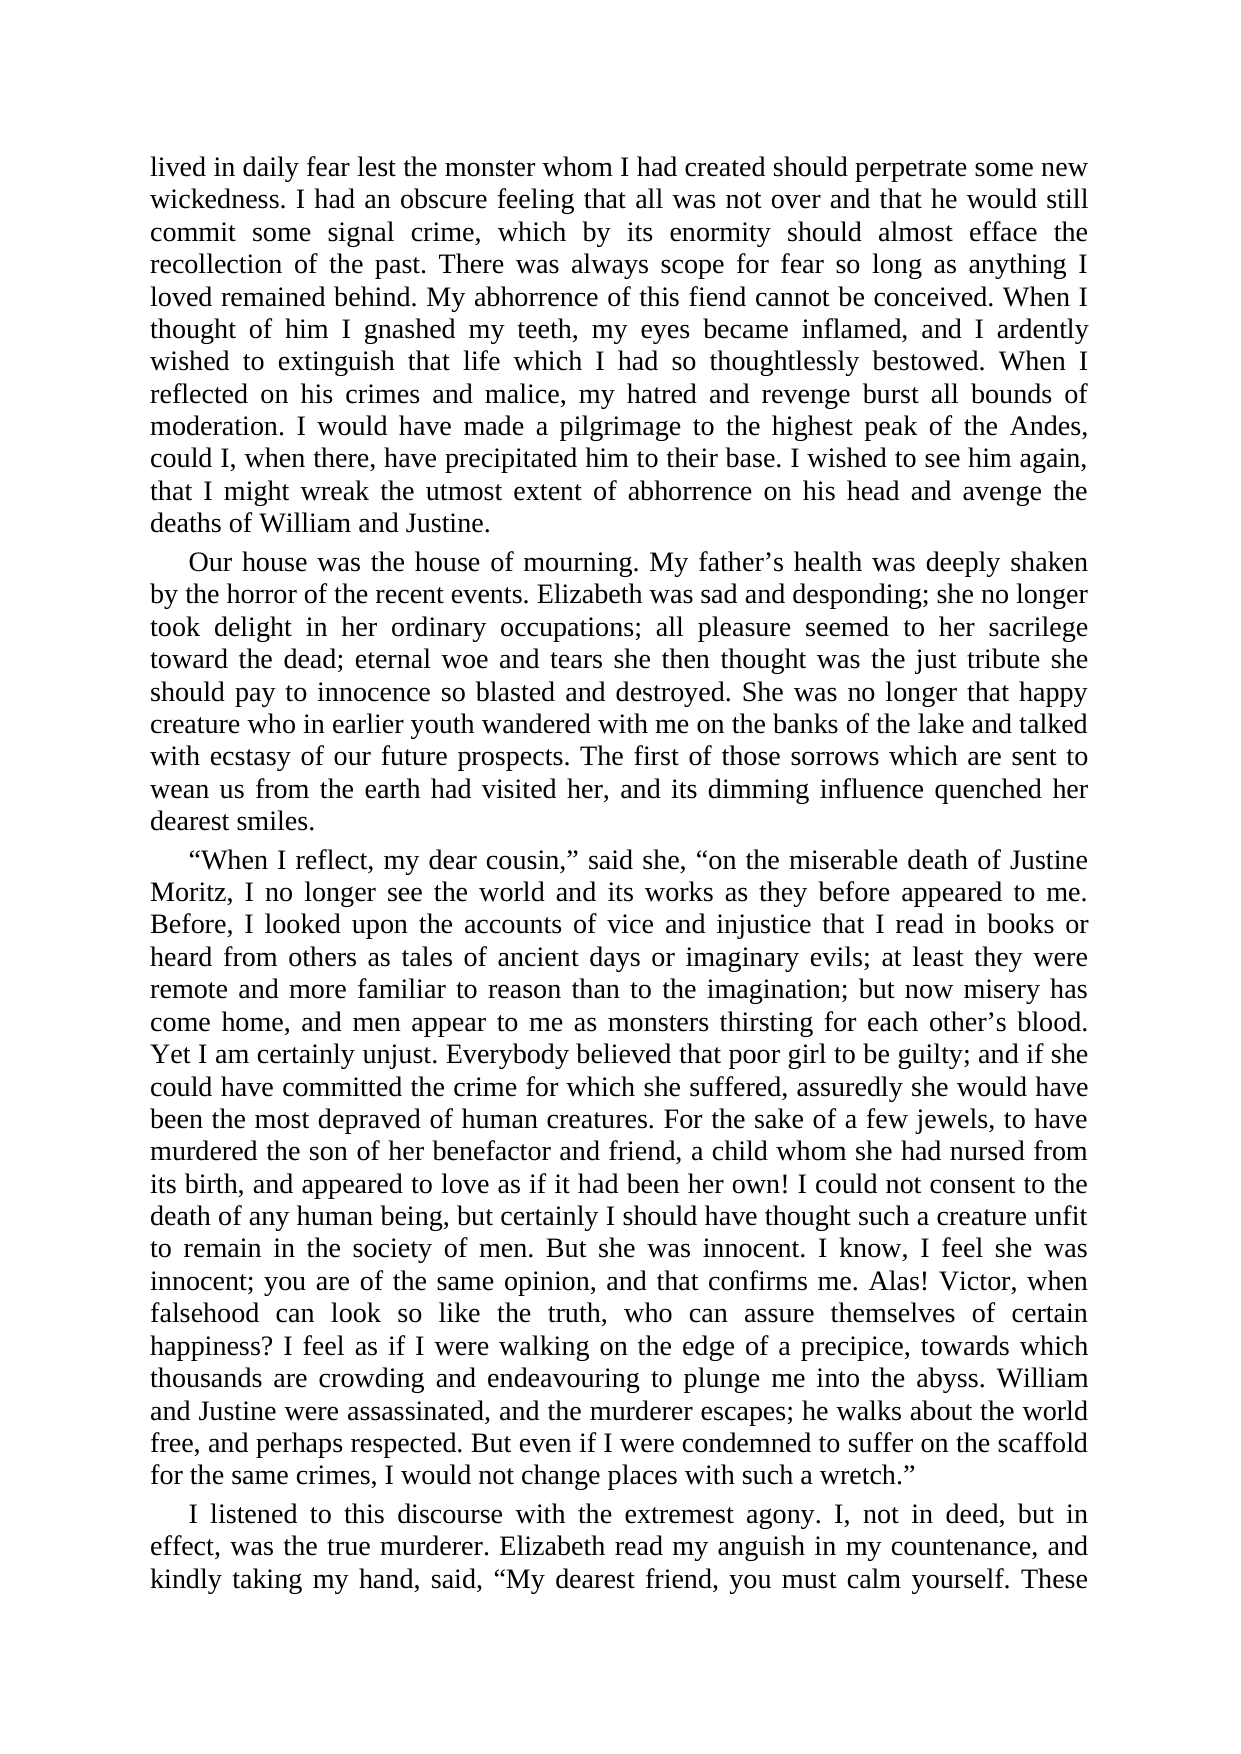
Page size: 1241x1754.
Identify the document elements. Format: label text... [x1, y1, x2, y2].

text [150, 150, 1090, 539]
text Our house was the house of mourning. My father’s health was deeply shaken by the horror of the recent events. Elizabeth was sad and desponding; she no longer took delight in her ordinary occupations; all pleasure seemed to her sacrilege toward the dead; eternal woe and tears she then thought was the just tribute she should pay to innocence so blasted and destroyed. She was no longer that happy creature who in earlier youth wandered with me on the banks of the lake and talked with ecstasy of our future prospects. The first of those sorrows which are sent to wean us from the earth had visited her, and its dimming influence quenched her dearest smiles. [150, 545, 1090, 837]
text “When I reflect, my dear cousin,” said she, “on the miserable death of Justine Moritz, I no longer see the world and its works as they before appeared to me. Before, I looked upon the accounts of vice and injustice that I read in books or heard from others as tales of ancient days or imaginary evils; at least they were remote and more familiar to reason than to the imagination; but now misery has come home, and men appear to me as monsters thirsting for each other’s blood. Yet I am certainly unjust. Everybody believed that poor girl to be guilty; and if she could have committed the crime for which she suffered, assuredly she would have been the most depraved of human creatures. For the sake of a few jewels, to have murdered the son of her benefactor and friend, a child whom she had nursed from its birth, and appeared to love as if it had been her own! I could not consent to the death of any human being, but certainly I should have thought such a creature unfit to remain in the society of men. But she was innocent. I know, I feel she was innocent; you are of the same opinion, and that confirms me. Alas! Victor, when falsehood can look so like the truth, who can assure themselves of certain happiness? I feel as if I were walking on the edge of a precipice, towards which thousands are crowding and endeavouring to plunge me into the abyss. William and Justine were assassinated, and the murderer escapes; he walks about the world free, and perhaps respected. But even if I were condemned to suffer on the scaffold for the same crimes, I would not change places with such a wretch.” [150, 843, 1090, 1491]
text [150, 1497, 1090, 1594]
